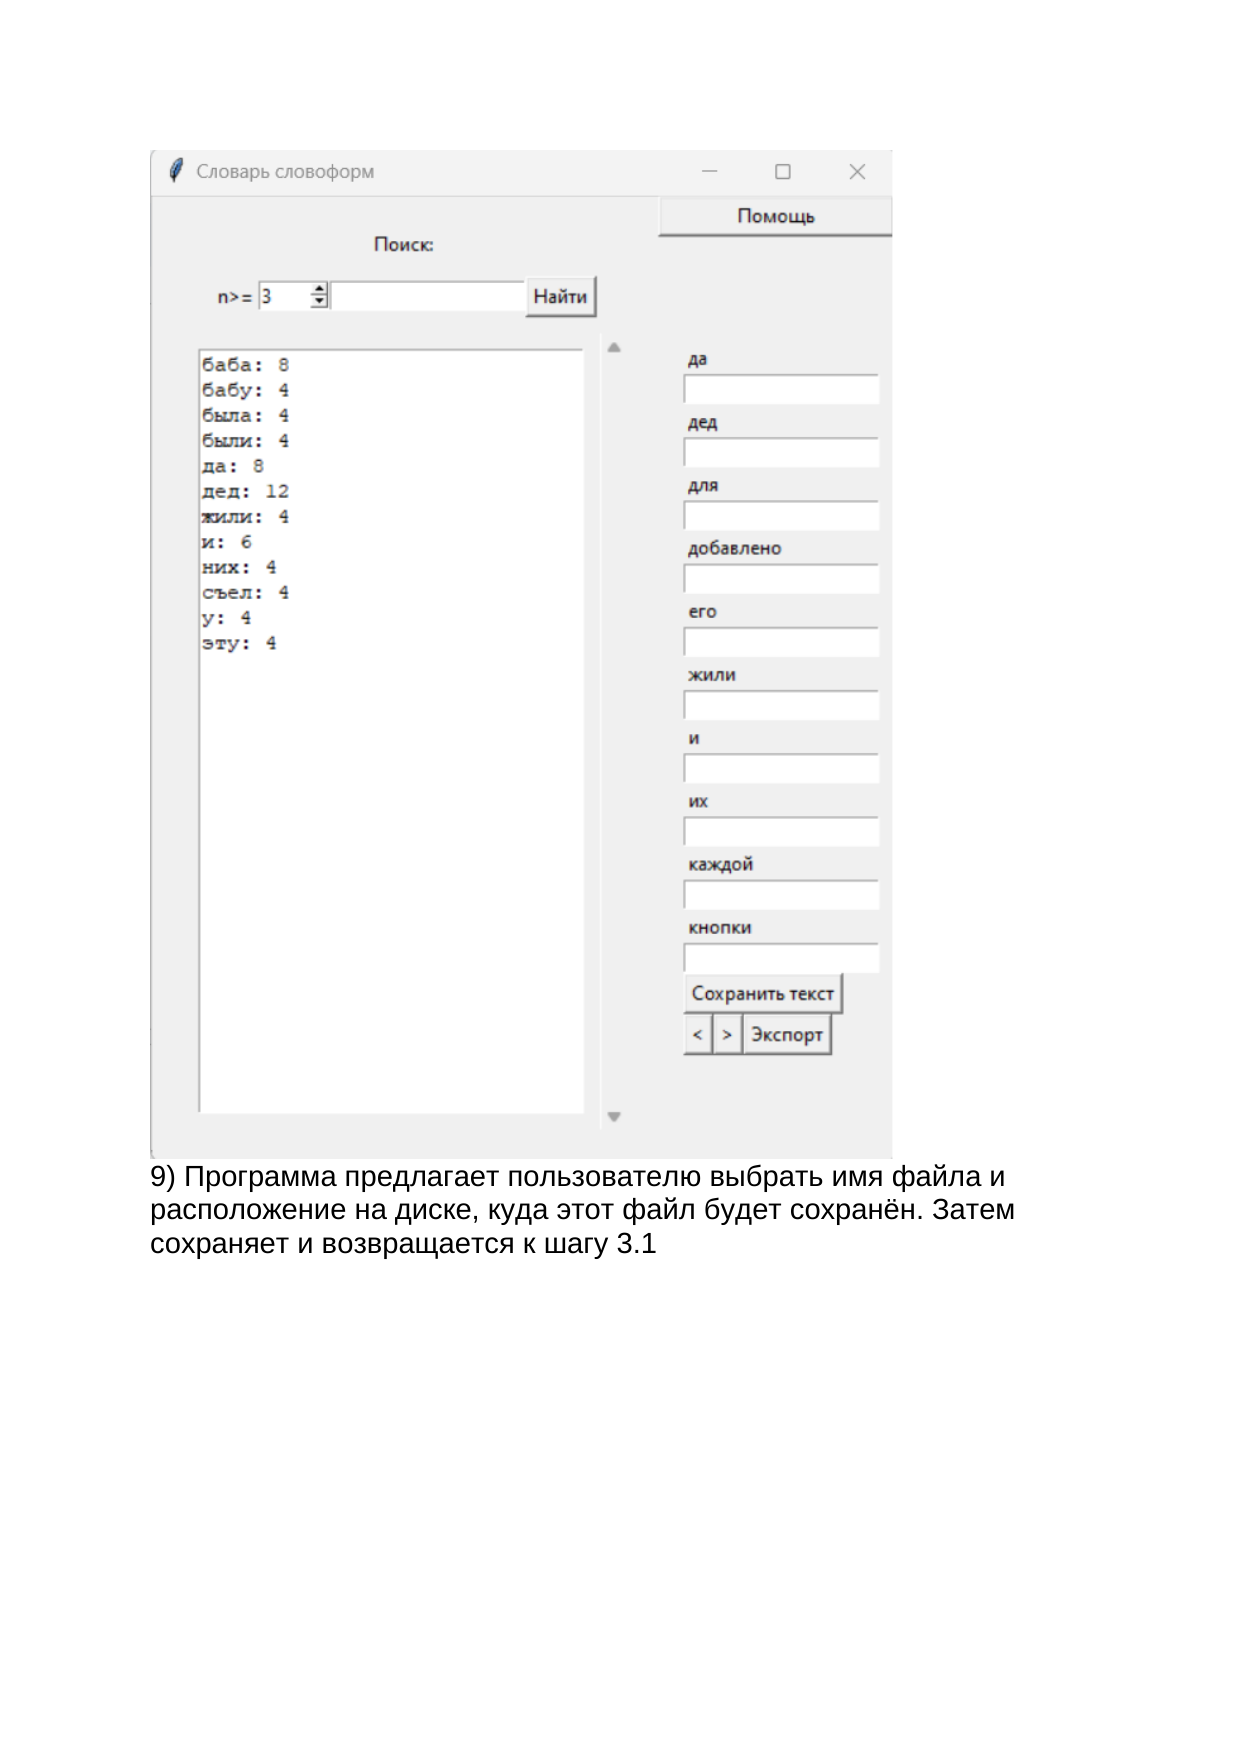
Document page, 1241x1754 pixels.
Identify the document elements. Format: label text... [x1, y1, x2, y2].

text 9) Программа предлагает пользователю выбрать имя файла и расположение на диске, куда этот файл будет сохранён. Затем сохраняет и возвращается к шагу 3.1 [150, 1159, 1090, 1259]
picture [150, 150, 893, 1159]
